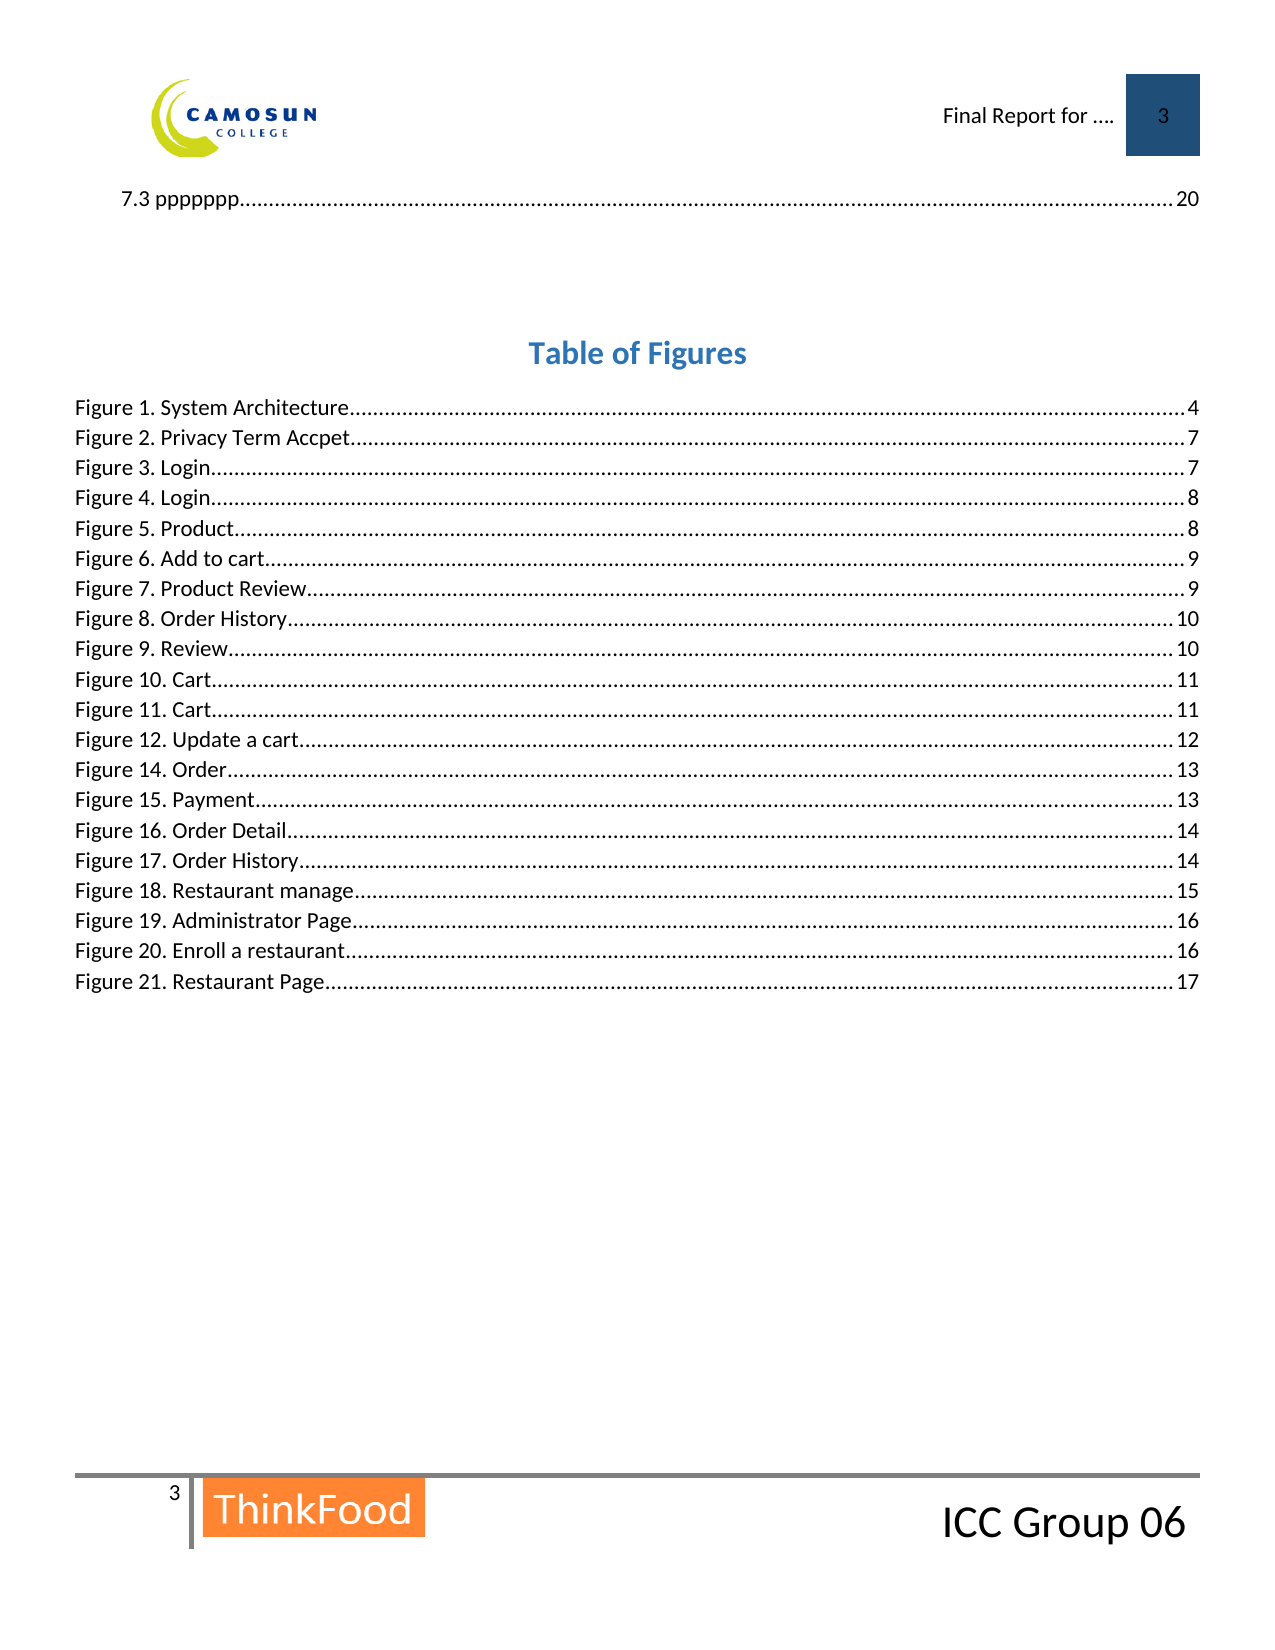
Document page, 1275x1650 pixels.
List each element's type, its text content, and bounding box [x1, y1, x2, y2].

text Figure 14. Order 13 [75, 755, 1200, 783]
text Figure 16. Order Detail 14 [75, 816, 1200, 844]
text Figure 18. Restaurant manage 15 [75, 876, 1200, 904]
text Figure 7. Product Review 9 [75, 574, 1200, 602]
text Table of Figures [75, 332, 1200, 373]
text Figure 5. Product 8 [75, 514, 1200, 542]
text Figure 6. Add to cart 9 [75, 544, 1200, 572]
text Figure 1. System Architecture 4 [75, 393, 1200, 421]
text Figure 21. Restaurant Page 17 [75, 967, 1200, 995]
picture [140, 73, 320, 157]
text Figure 2. Privacy Term Accpet 7 [75, 423, 1200, 451]
text Figure 20. Enroll a restaurant 16 [75, 937, 1200, 964]
text Figure 17. Order History 14 [75, 846, 1200, 874]
text Figure 8. Order History 10 [75, 604, 1200, 632]
text Figure 10. Cart 11 [75, 665, 1200, 693]
text Figure 3. Login 7 [75, 453, 1200, 481]
text Figure 4. Login 8 [75, 483, 1200, 511]
text Figure 12. Update a cart 12 [75, 725, 1200, 753]
picture [202, 1478, 426, 1537]
text Figure 19. Administrator Page 16 [75, 906, 1200, 934]
text Figure 11. Cart 11 [75, 695, 1200, 723]
text Figure 15. Payment 13 [75, 786, 1200, 813]
text Figure 9. Review 10 [75, 634, 1200, 662]
